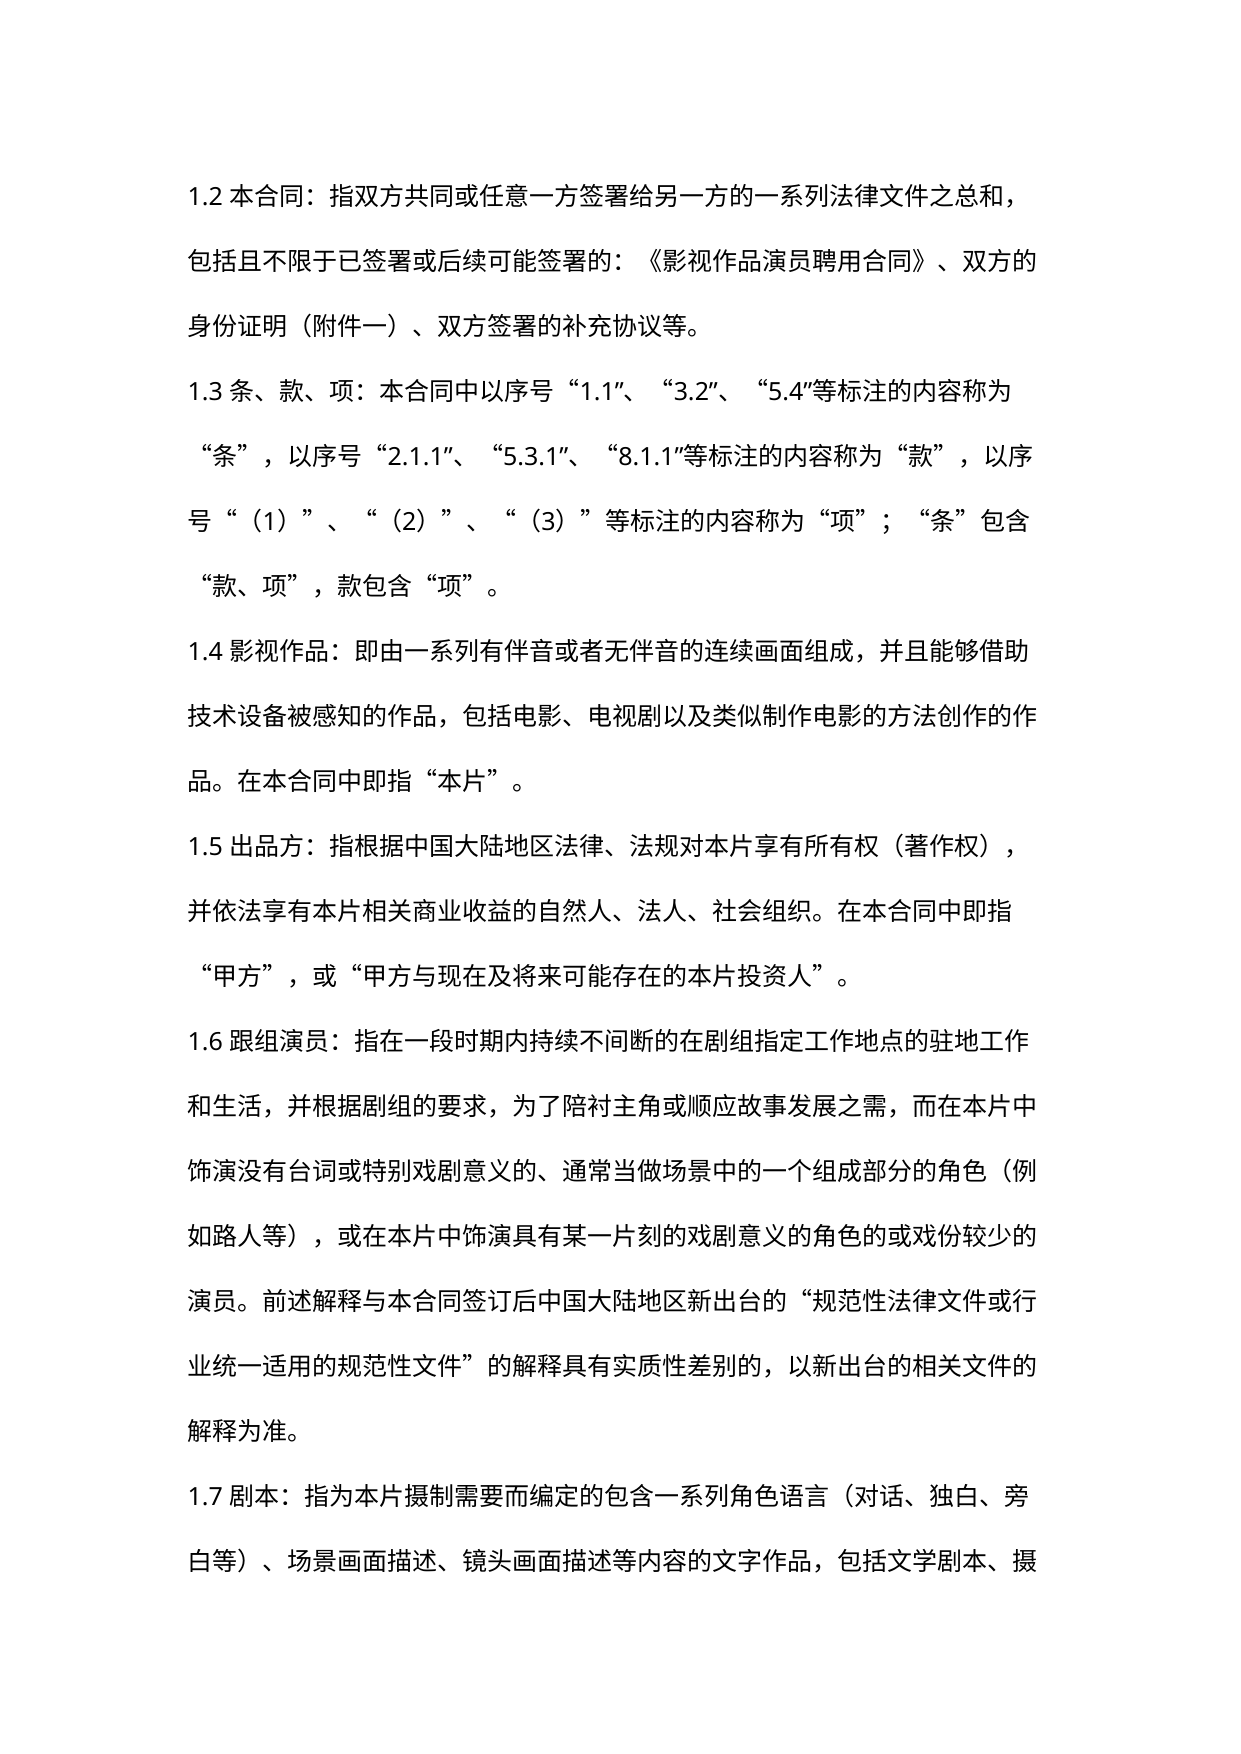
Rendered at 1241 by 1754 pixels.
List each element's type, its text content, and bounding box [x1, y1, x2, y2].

text 1.2 本合同：指双方共同或任意一方签署给另一方的一系列法律文件之总和，包括且不限于已签署或后续可能签署的：《影视作品演员聘用合同》、双方的身份证明（附件一）、双方签署的补充协议等。 [187, 162, 1053, 357]
text 1.3 条、款、项：本合同中以序号“1.1”、“3.2”、“5.4”等标注的内容称为“条”，以序号“2.1.1”、“5.3.1”、“8.1.1”等标注的内容称为“款”，以序号“（1）”、“（2）”、“（3）”等标注的内容称为“项”；“条”包含“款、项”，款包含“项”。 [187, 357, 1053, 617]
text 1.4 影视作品：即由一系列有伴音或者无伴音的连续画面组成，并且能够借助技术设备被感知的作品，包括电影、电视剧以及类似制作电影的方法创作的作品。在本合同中即指“本片”。 [187, 617, 1053, 812]
text 1.6 跟组演员：指在一段时期内持续不间断的在剧组指定工作地点的驻地工作和生活，并根据剧组的要求，为了陪衬主角或顺应故事发展之需，而在本片中饰演没有台词或特别戏剧意义的、通常当做场景中的一个组成部分的角色（例如路人等），或在本片中饰演具有某一片刻的戏剧意义的角色的或戏份较少的演员。前述解释与本合同签订后中国大陆地区新出台的“规范性法律文件或行业统一适用的规范性文件”的解释具有实质性差别的，以新出台的相关文件的解释为准。 [187, 1007, 1053, 1462]
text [187, 1462, 1053, 1592]
text 1.5 出品方：指根据中国大陆地区法律、法规对本片享有所有权（著作权），并依法享有本片相关商业收益的自然人、法人、社会组织。在本合同中即指“甲方”，或“甲方与现在及将来可能存在的本片投资人”。 [187, 812, 1053, 1007]
